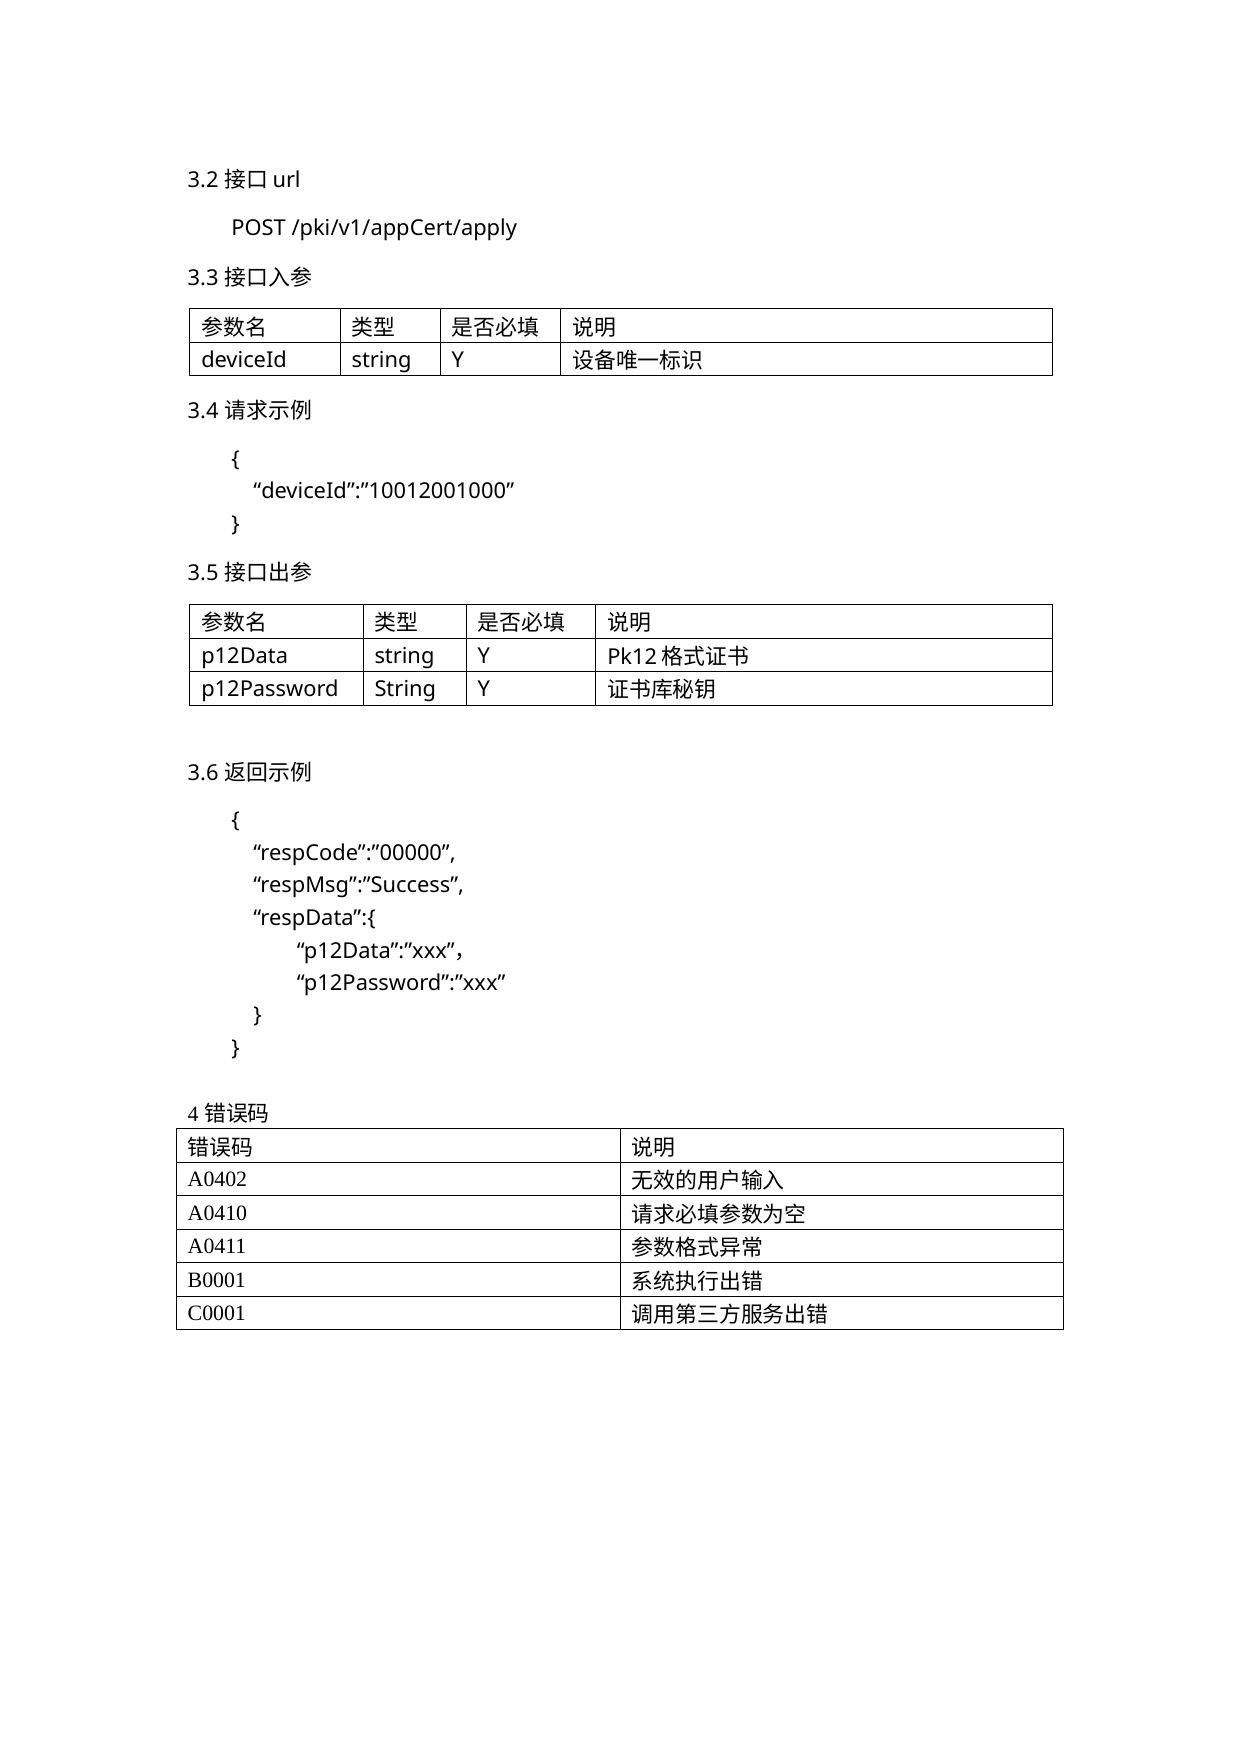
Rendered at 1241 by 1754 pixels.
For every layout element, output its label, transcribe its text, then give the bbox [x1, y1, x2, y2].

text “respCode”:”00000”, [187, 836, 1053, 868]
table_cell string [364, 639, 466, 671]
text } [187, 506, 1053, 539]
table_header 说明 [621, 1129, 1063, 1162]
table_header 参数名 [190, 309, 340, 342]
subtitle 3.2 接口url [187, 162, 1053, 194]
table_cell 系统执行出错 [621, 1263, 1063, 1296]
table_cell C0001 [177, 1297, 620, 1329]
table_cell p12Password [190, 672, 363, 704]
table_header 说明 [596, 605, 1052, 637]
table_header 参数名 [190, 605, 363, 637]
text } [187, 998, 1053, 1031]
table_cell 请求必填参数为空 [621, 1196, 1063, 1229]
text “deviceId”:”10012001000” [187, 474, 1053, 506]
text } [187, 1031, 1053, 1063]
table_cell A0410 [177, 1196, 620, 1229]
table_cell 参数格式异常 [621, 1230, 1063, 1262]
table_header 类型 [364, 605, 466, 637]
table_header 类型 [341, 309, 440, 342]
text { [187, 441, 1053, 474]
table_cell Pk12格式证书 [596, 639, 1052, 671]
table_cell A0402 [177, 1163, 620, 1195]
subtitle 3.3 接口入参 [187, 259, 1053, 292]
text “p12Password”:”xxx” [187, 966, 1053, 998]
table_cell 无效的用户输入 [621, 1163, 1063, 1195]
table_cell 设备唯一标识 [561, 343, 1052, 375]
table_cell deviceId [190, 343, 340, 375]
table_cell p12Data [190, 639, 363, 671]
table_cell Y [467, 639, 595, 671]
text “p12Data”:”xxx”， [187, 933, 1053, 966]
table_cell B0001 [177, 1263, 620, 1296]
text { [187, 803, 1053, 836]
text POST /pki/v1/appCert/apply [187, 211, 1053, 243]
subtitle 3.6 返回示例 [187, 754, 1053, 787]
text “respMsg”:”Success”, [187, 868, 1053, 901]
subtitle 3.4 请求示例 [187, 393, 1053, 425]
subtitle 3.5 接口出参 [187, 555, 1053, 588]
table_header 说明 [561, 309, 1052, 342]
table_cell Y [441, 343, 560, 375]
table_cell 证书库秘钥 [596, 672, 1052, 704]
text 4 错误码 [187, 1096, 1053, 1128]
table_cell Y [467, 672, 595, 704]
text “respData”:{ [187, 901, 1053, 933]
table_cell string [341, 343, 440, 375]
table_cell String [364, 672, 466, 704]
table_cell 调用第三方服务出错 [621, 1297, 1063, 1329]
table_header 错误码 [177, 1129, 620, 1162]
table_cell A0411 [177, 1230, 620, 1262]
table_header 是否必填 [467, 605, 595, 637]
table_header 是否必填 [441, 309, 560, 342]
